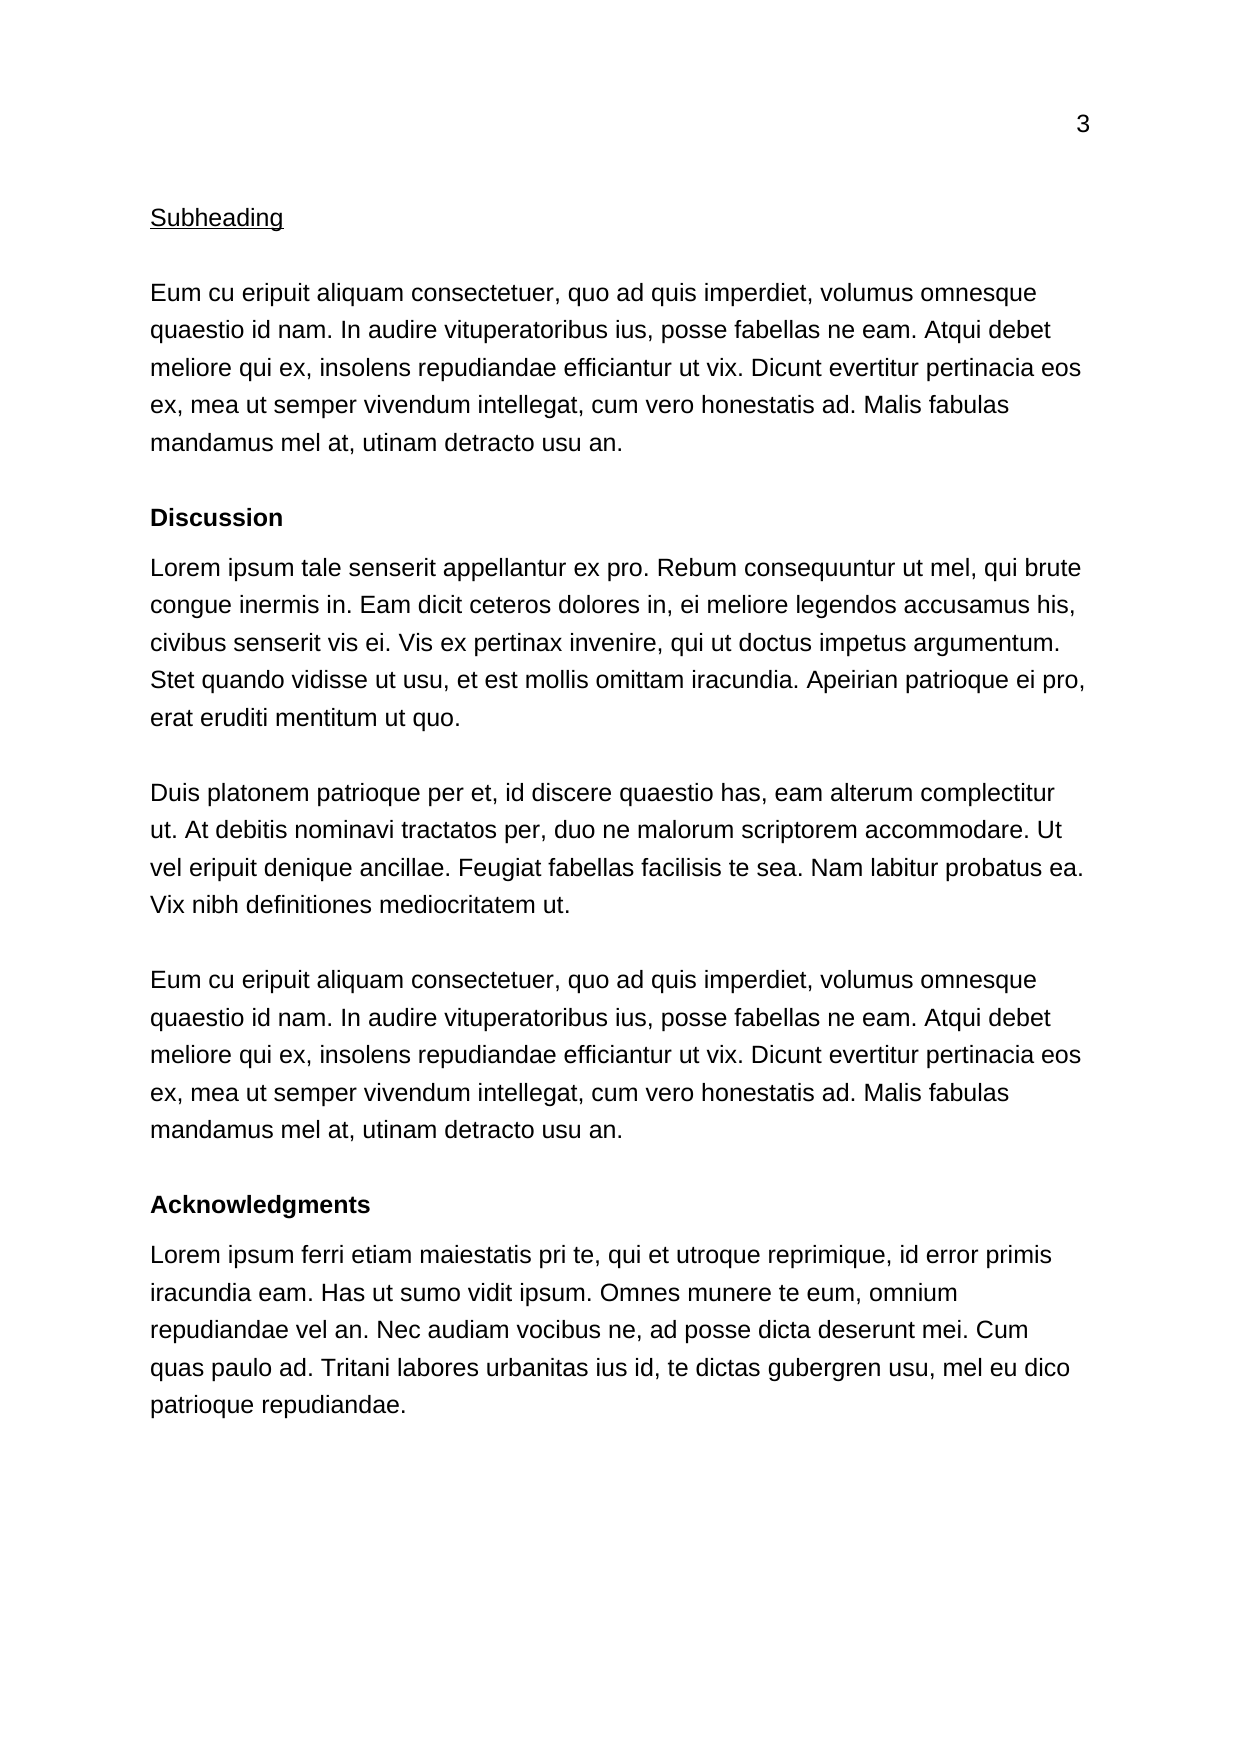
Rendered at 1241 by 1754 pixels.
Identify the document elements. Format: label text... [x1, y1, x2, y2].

text Duis platonem patrioque per et, id discere quaestio has, eam alterum complectitur ut. At debitis nominavi tractatos per, duo ne malorum scriptorem accommodare. Ut vel eripuit denique ancillae. Feugiat fabellas facilisis te sea. Nam labitur probatus ea. Vix nibh definitiones mediocritatem ut. [150, 773, 1090, 923]
text Subheading [150, 198, 1090, 236]
text Lorem ipsum tale senserit appellantur ex pro. Rebum consequuntur ut mel, qui brute congue inermis in. Eam dicit ceteros dolores in, ei meliore legendos accusamus his, civibus senserit vis ei. Vis ex pertinax invenire, qui ut doctus impetus argumentum. Stet quando vidisse ut usu, et est mollis omittam iracundia. Apeirian patrioque ei pro, erat eruditi mentitum ut quo. [150, 548, 1090, 736]
text Eum cu eripuit aliquam consectetuer, quo ad quis imperdiet, volumus omnesque quaestio id nam. In audire vituperatoribus ius, posse fabellas ne eam. Atqui debet meliore qui ex, insolens repudiandae efficiantur ut vix. Dicunt evertitur pertinacia eos ex, mea ut semper vivendum intellegat, cum vero honestatis ad. Malis fabulas mandamus mel at, utinam detracto usu an. [150, 961, 1090, 1148]
subtitle Discussion [150, 498, 1090, 536]
subtitle Acknowledgments [150, 1186, 1090, 1223]
text Eum cu eripuit aliquam consectetuer, quo ad quis imperdiet, volumus omnesque quaestio id nam. In audire vituperatoribus ius, posse fabellas ne eam. Atqui debet meliore qui ex, insolens repudiandae efficiantur ut vix. Dicunt evertitur pertinacia eos ex, mea ut semper vivendum intellegat, cum vero honestatis ad. Malis fabulas mandamus mel at, utinam detracto usu an. [150, 273, 1090, 461]
text Lorem ipsum ferri etiam maiestatis pri te, qui et utroque reprimique, id error primis iracundia eam. Has ut sumo vidit ipsum. Omnes munere te eum, omnium repudiandae vel an. Nec audiam vocibus ne, ad posse dicta deserunt mei. Cum quas paulo ad. Tritani labores urbanitas ius id, te dictas gubergren usu, mel eu dico patrioque repudiandae. [150, 1236, 1090, 1423]
